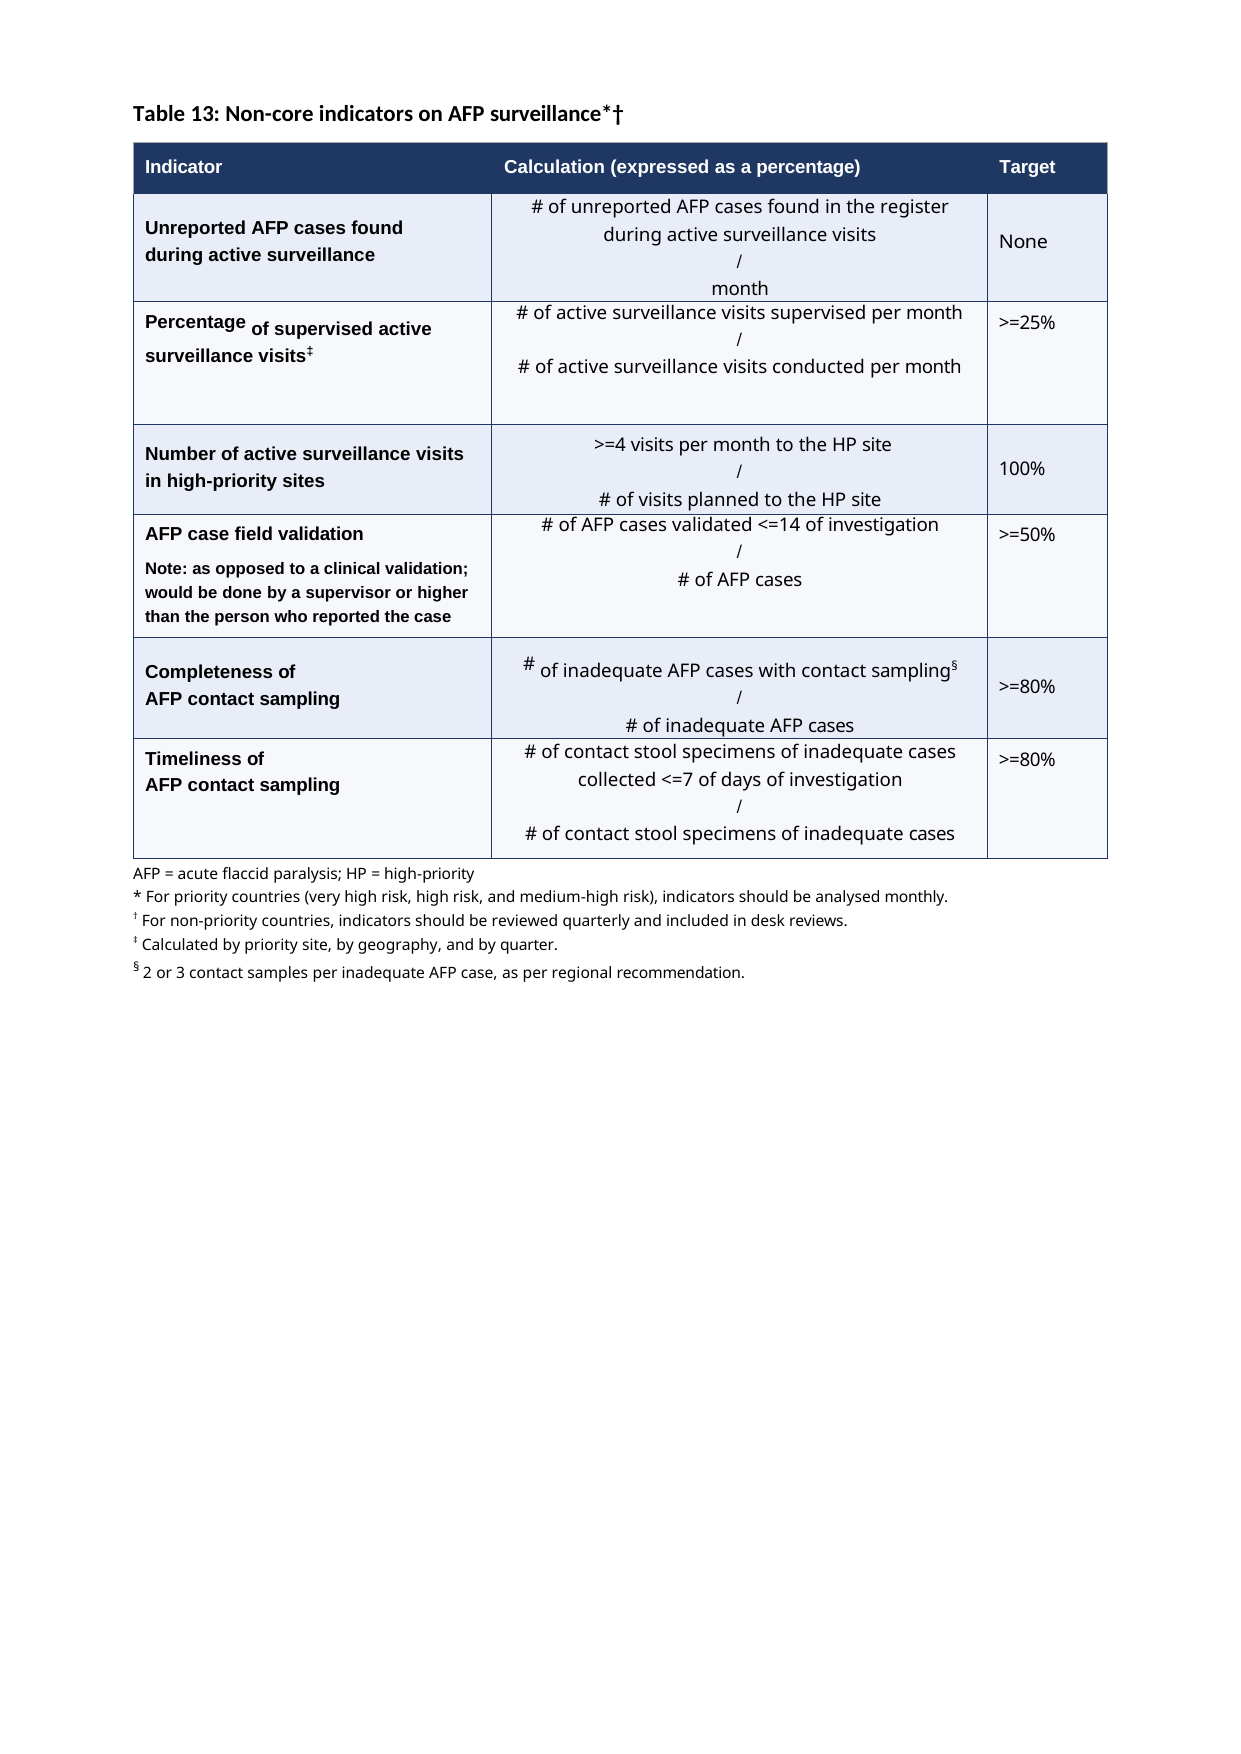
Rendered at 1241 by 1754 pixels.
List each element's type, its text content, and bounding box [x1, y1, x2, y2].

table_cell >=4 visits per month to the HP site / # of visits planned to the HP site [492, 425, 987, 514]
table_cell >=50% [988, 515, 1107, 637]
table_cell 100% [988, 425, 1107, 514]
table_cell Unreported AFP cases found during active surveillance [134, 194, 491, 301]
table_cell None [988, 194, 1107, 301]
table_cell Completeness of AFP contact sampling [134, 638, 491, 738]
table_cell Timeliness of AFP contact sampling [134, 739, 491, 858]
table_header Target [987, 143, 1107, 194]
table_cell >=25% [988, 302, 1107, 424]
table_cell # of active surveillance visits supervised per month / # of active surveillance visits conducted per month [492, 302, 987, 424]
table_cell >=80% [988, 739, 1107, 858]
table_cell Percentage of supervised active surveillance visits‡ [134, 302, 491, 424]
table_cell AFP case field validation Note: as opposed to a clinical validation; would be done by a supervisor or higher than the person who reported the case [134, 515, 491, 637]
text § 2 or 3 contact samples per inadequate AFP case, as per regional recommendation. [133, 958, 1226, 983]
text ‡ Calculated by priority site, by geography, and by quarter. [133, 934, 1226, 955]
table_cell # of unreported AFP cases found in the register during active surveillance visits / month [492, 194, 987, 301]
table_header Indicator [134, 143, 492, 194]
table_cell Number of active surveillance visits in high-priority sites [134, 425, 491, 514]
subtitle Table 13: Non-core indicators on AFP surveillance*† [133, 99, 1226, 127]
table_cell # of AFP cases validated <=14 of investigation / # of AFP cases [492, 515, 987, 637]
table_cell # of inadequate AFP cases with contact sampling§ / # of inadequate AFP cases [492, 638, 987, 738]
text * For priority countries (very high risk, high risk, and medium-high risk), indicators should be analysed monthly. [133, 886, 1226, 907]
text AFP = acute flaccid paralysis; HP = high-priority [133, 863, 1226, 884]
text † For non-priority countries, indicators should be reviewed quarterly and included in desk reviews. [133, 909, 1226, 931]
table_cell # of contact stool specimens of inadequate cases collected <=7 of days of investigation / # of contact stool specimens of inadequate cases [492, 739, 987, 858]
table_cell >=80% [988, 638, 1107, 738]
table_header Calculation (expressed as a percentage) [492, 143, 987, 194]
